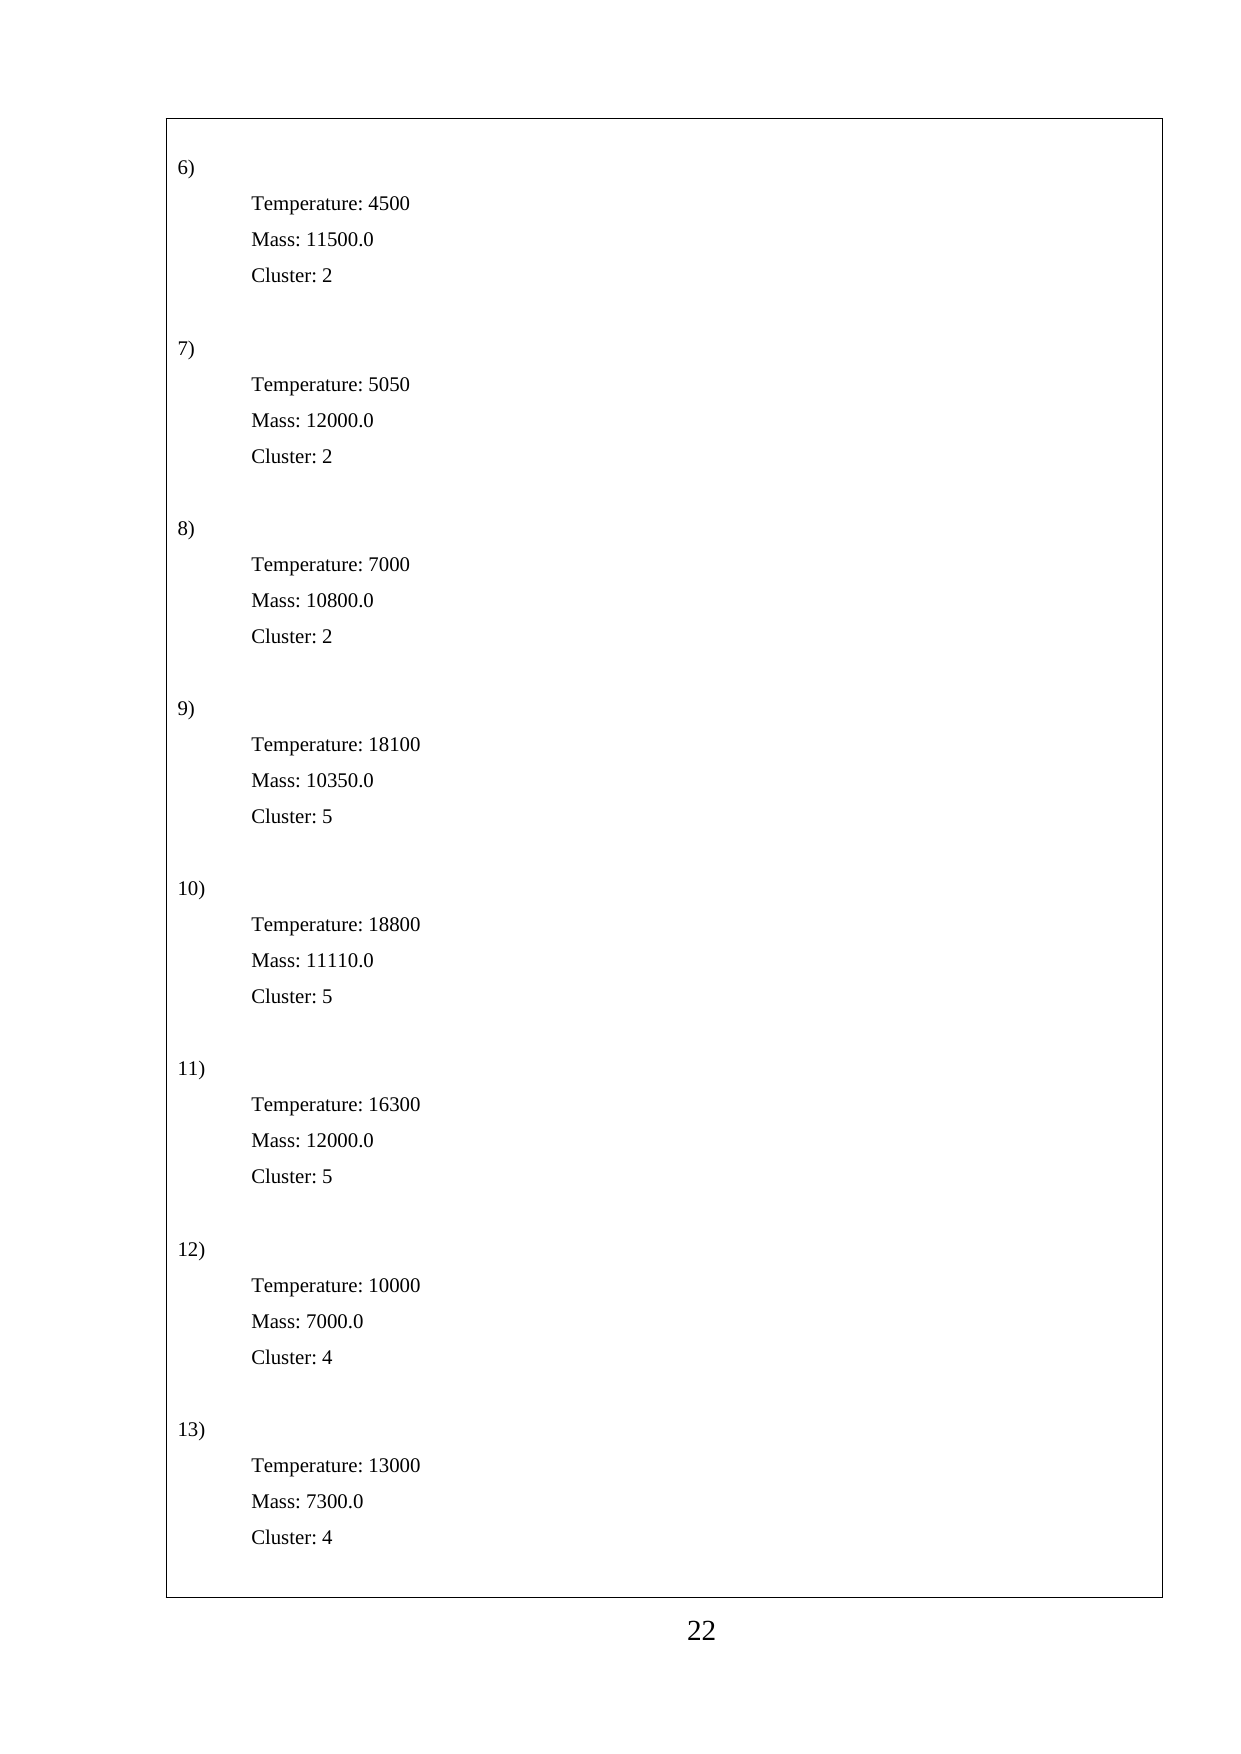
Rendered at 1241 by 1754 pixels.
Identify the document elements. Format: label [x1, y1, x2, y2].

table_header [167, 119, 1162, 1597]
